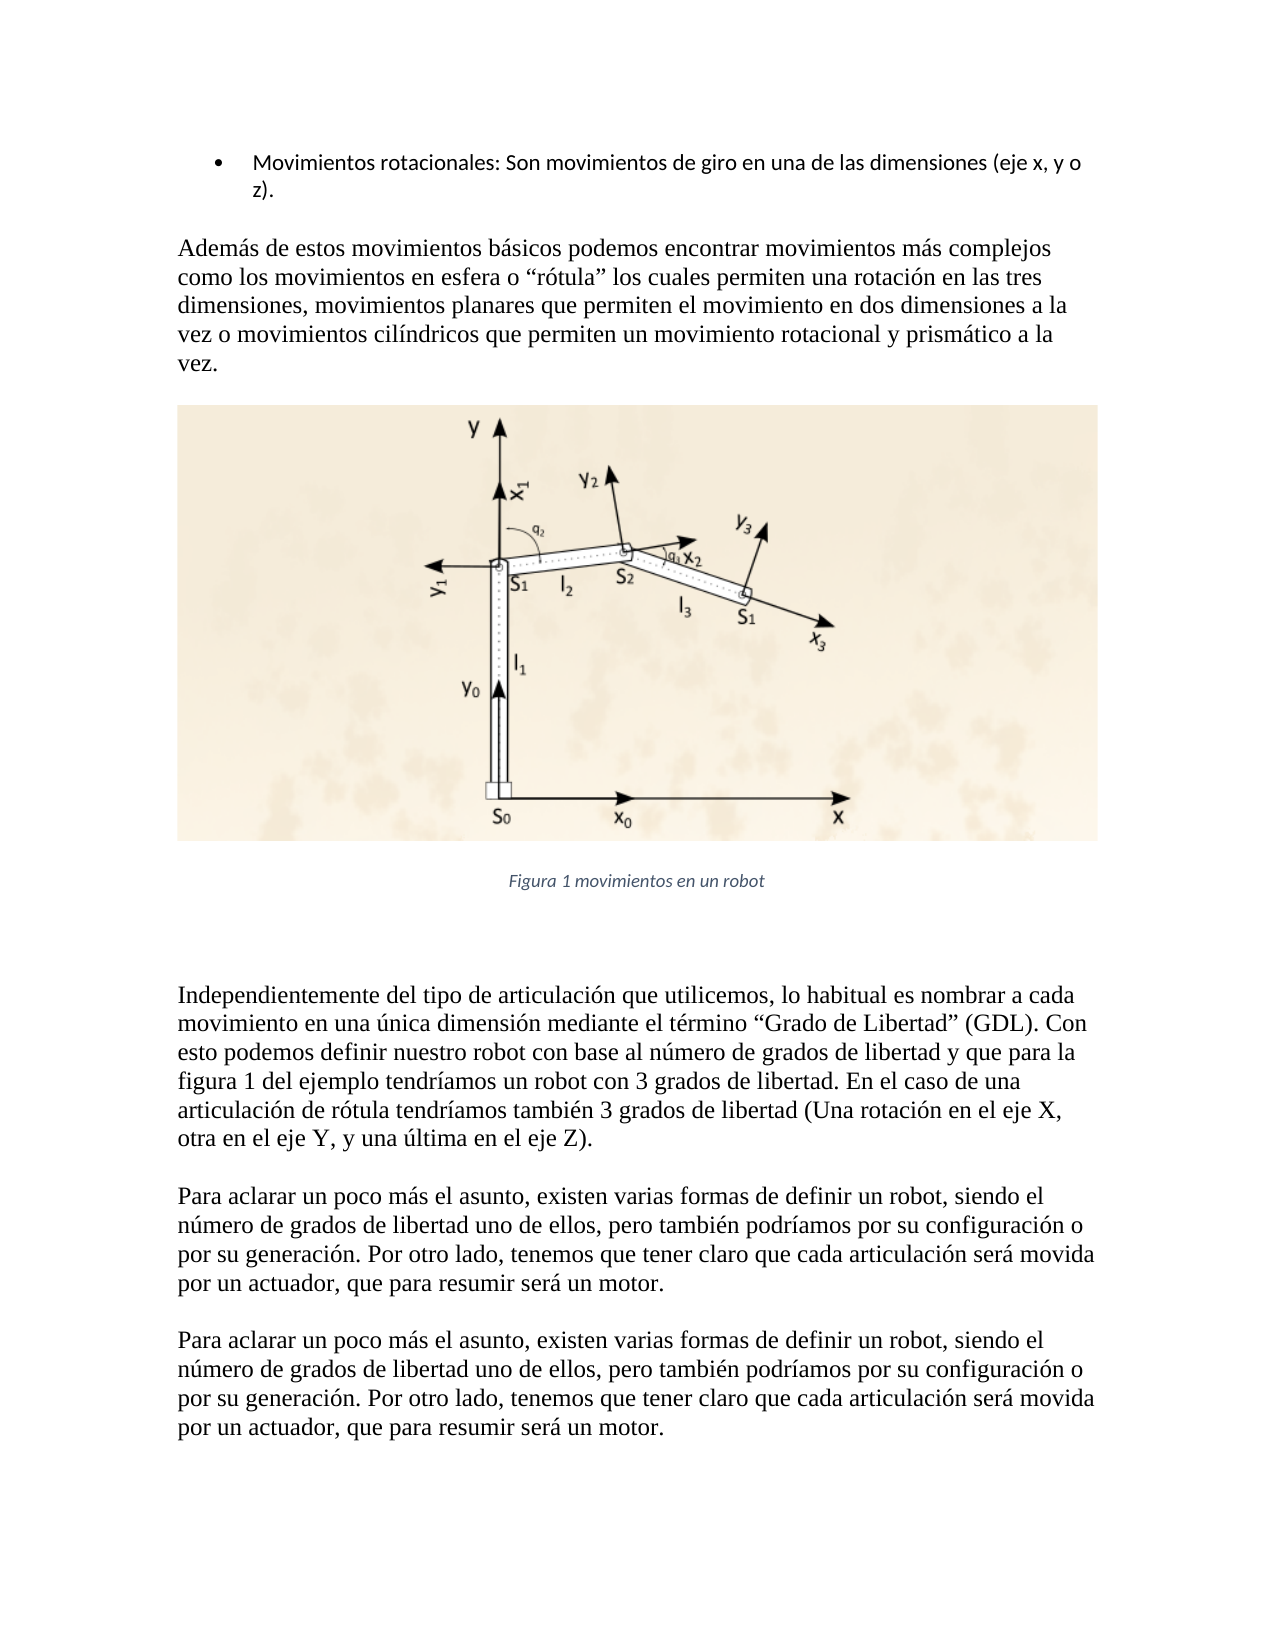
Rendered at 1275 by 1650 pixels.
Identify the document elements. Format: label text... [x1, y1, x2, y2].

text Independientemente del tipo de articulación que utilicemos, lo habitual es nombrar a cada movimiento en una única dimensión mediante el término “Grado de Libertad” (GDL). Con esto podemos definir nuestro robot con base al número de grados de libertad y que para la figura 1 del ejemplo tendríamos un robot con 3 grados de libertad. En el caso de una articulación de rótula tendríamos también 3 grados de libertad (Una rotación en el eje X, otra en el eje Y, y una última en el eje Z). [177, 980, 1098, 1152]
picture [177, 405, 1098, 841]
text Para aclarar un poco más el asunto, existen varias formas de definir un robot, siendo el número de grados de libertad uno de ellos, pero también podríamos por su configuración o por su generación. Por otro lado, tenemos que tener claro que cada articulación será movida por un actuador, que para resumir será un motor. [177, 1326, 1098, 1441]
list Movimientos rotacionales: Son movimientos de giro en una de las dimensiones (eje x, y o z). [215, 148, 1098, 204]
text Además de estos movimientos básicos podemos encontrar movimientos más complejos como los movimientos en esfera o “rótula” los cuales permiten una rotación en las tres dimensiones, movimientos planares que permiten el movimiento en dos dimensiones a la vez o movimientos cilíndricos que permiten un movimiento rotacional y prismático a la vez. [177, 233, 1098, 377]
text Para aclarar un poco más el asunto, existen varias formas de definir un robot, siendo el número de grados de libertad uno de ellos, pero también podríamos por su configuración o por su generación. Por otro lado, tenemos que tener claro que cada articulación será movida por un actuador, que para resumir será un motor. [177, 1181, 1098, 1296]
